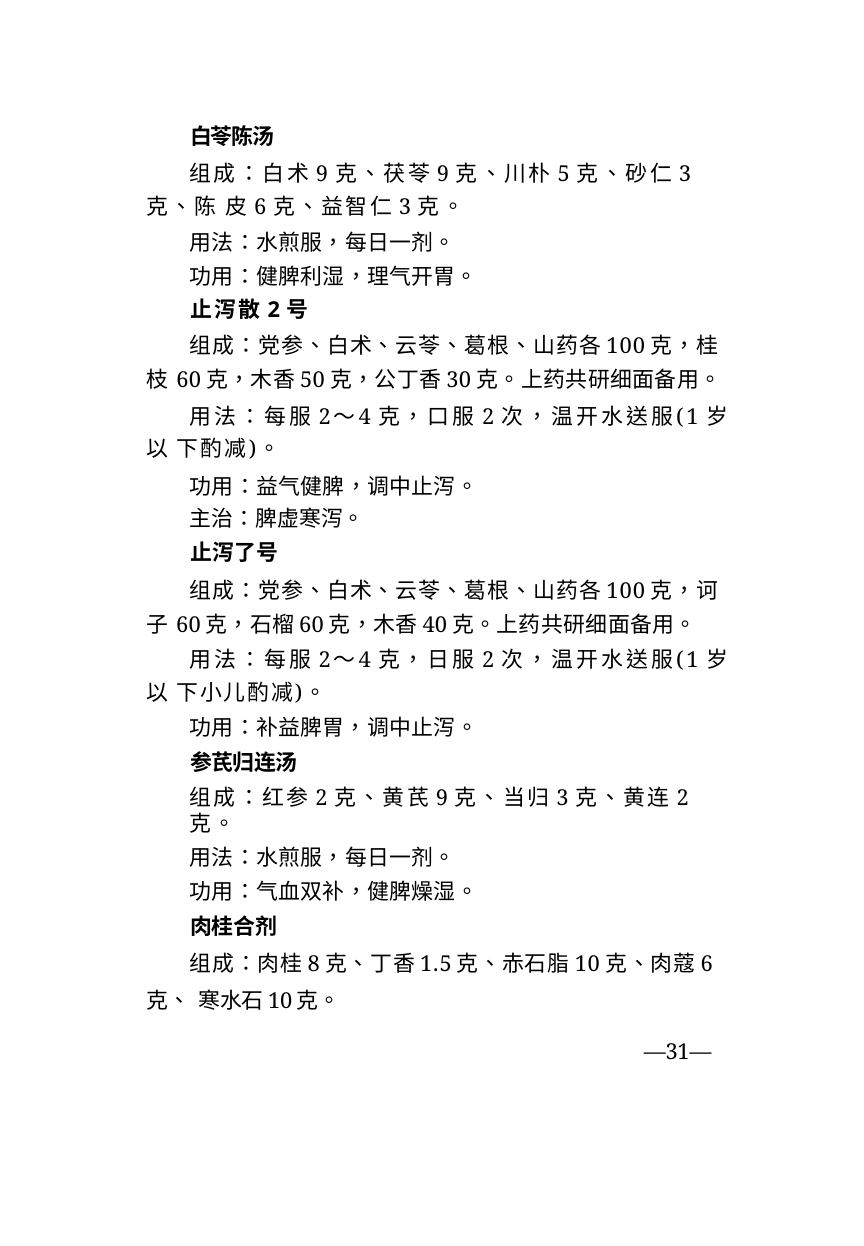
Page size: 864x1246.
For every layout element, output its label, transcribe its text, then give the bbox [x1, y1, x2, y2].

text 用法：每服2～4克，日服2次，温开水送服(1岁以 下小儿酌减)。 [146, 644, 732, 707]
text 止泻散2号 [190, 295, 734, 322]
text 功用：补益脾胃，调中止泻。 [189, 713, 734, 741]
text 组成：肉桂8克、丁香1.5克、赤石脂10克、肉蔻6克、 寒水石10克。 [146, 948, 728, 1015]
text 功用：气血双补，健脾燥湿。 [189, 878, 734, 905]
text 止泻了号 [190, 538, 734, 566]
text 组成：党参、白术、云苓、葛根、山药各100克，桂枝 60克，木香50克，公丁香30克。上药共研细面备用。 [146, 330, 732, 394]
text 组成：白术9克、茯苓9克、川朴5克、砂仁3克、陈 皮6克、益智仁3克。 [146, 158, 732, 221]
text 组成：红参2克、黄芪9克、当归3克、黄连2克。 [189, 783, 734, 838]
text 功用：健脾利湿，理气开胃。 [189, 263, 734, 290]
text 用法：水煎服，每日一剂。 [189, 844, 734, 871]
text 组成：党参、白术、云苓、葛根、山药各100克，诃子 60克，石榴60克，木香40克。上药共研细面备用。 [146, 575, 731, 639]
text 用法：每服2～4克，口服2次，温开水送服(1岁以 下酌减)。 [146, 401, 732, 463]
text 白苓陈汤 [190, 122, 734, 149]
text 功用：益气健脾，调中止泻。 主治：脾虚寒泻。 [189, 471, 479, 533]
text 用法：水煎服，每日一剂。 [189, 228, 734, 256]
text 肉桂合剂 [190, 913, 734, 940]
text 参芪归连汤 [190, 749, 734, 776]
